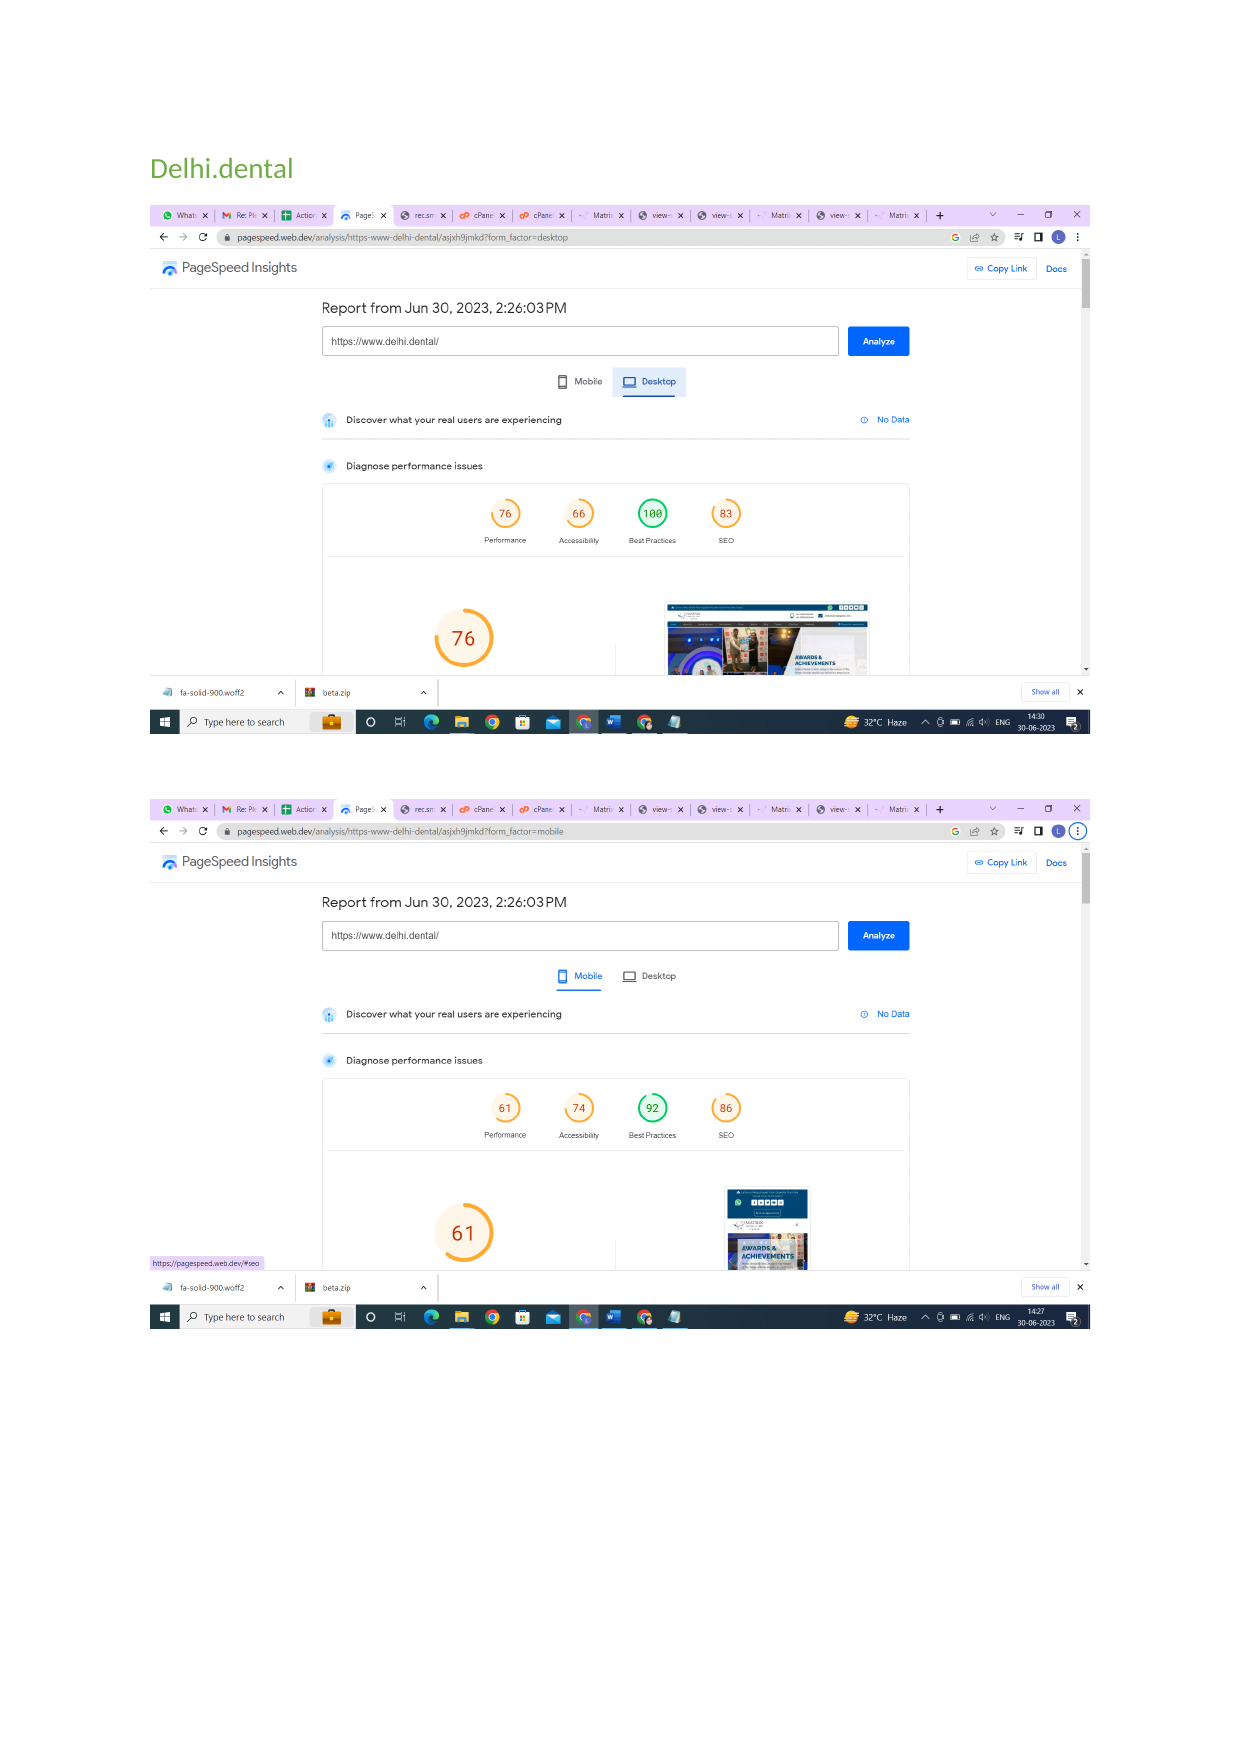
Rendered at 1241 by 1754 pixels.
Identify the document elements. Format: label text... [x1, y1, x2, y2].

text Delhi.dental [150, 150, 1090, 186]
picture [150, 799, 1091, 1329]
picture [150, 205, 1091, 734]
